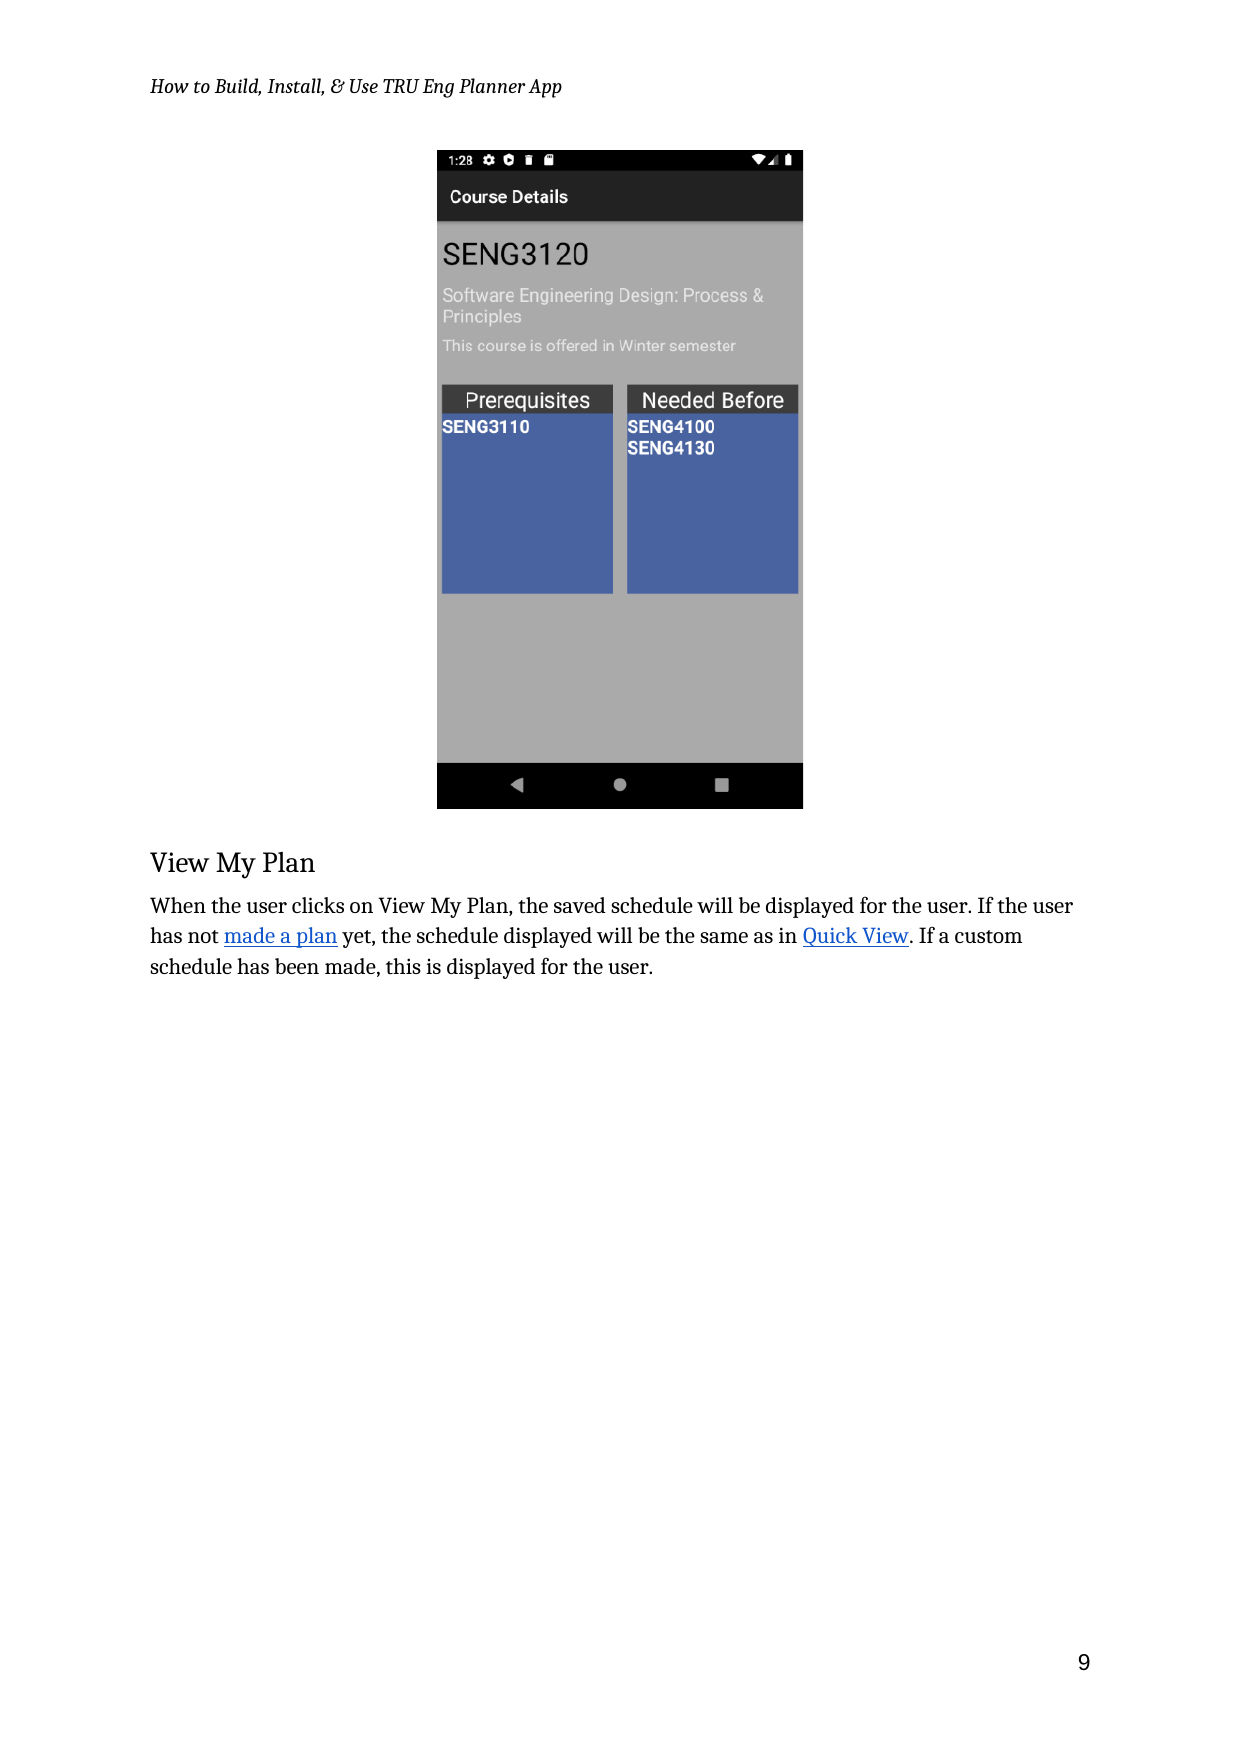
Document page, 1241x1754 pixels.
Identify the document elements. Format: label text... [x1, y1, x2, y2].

subtitle View My Plan [150, 846, 1090, 880]
picture [437, 150, 804, 809]
text When the user clicks on View My Plan, the saved schedule will be displayed for the user. If the user has not made a plan yet, the schedule displayed will be the same as in Quick View. If a custom schedule has been made, this is displayed for the user. [150, 893, 1090, 980]
